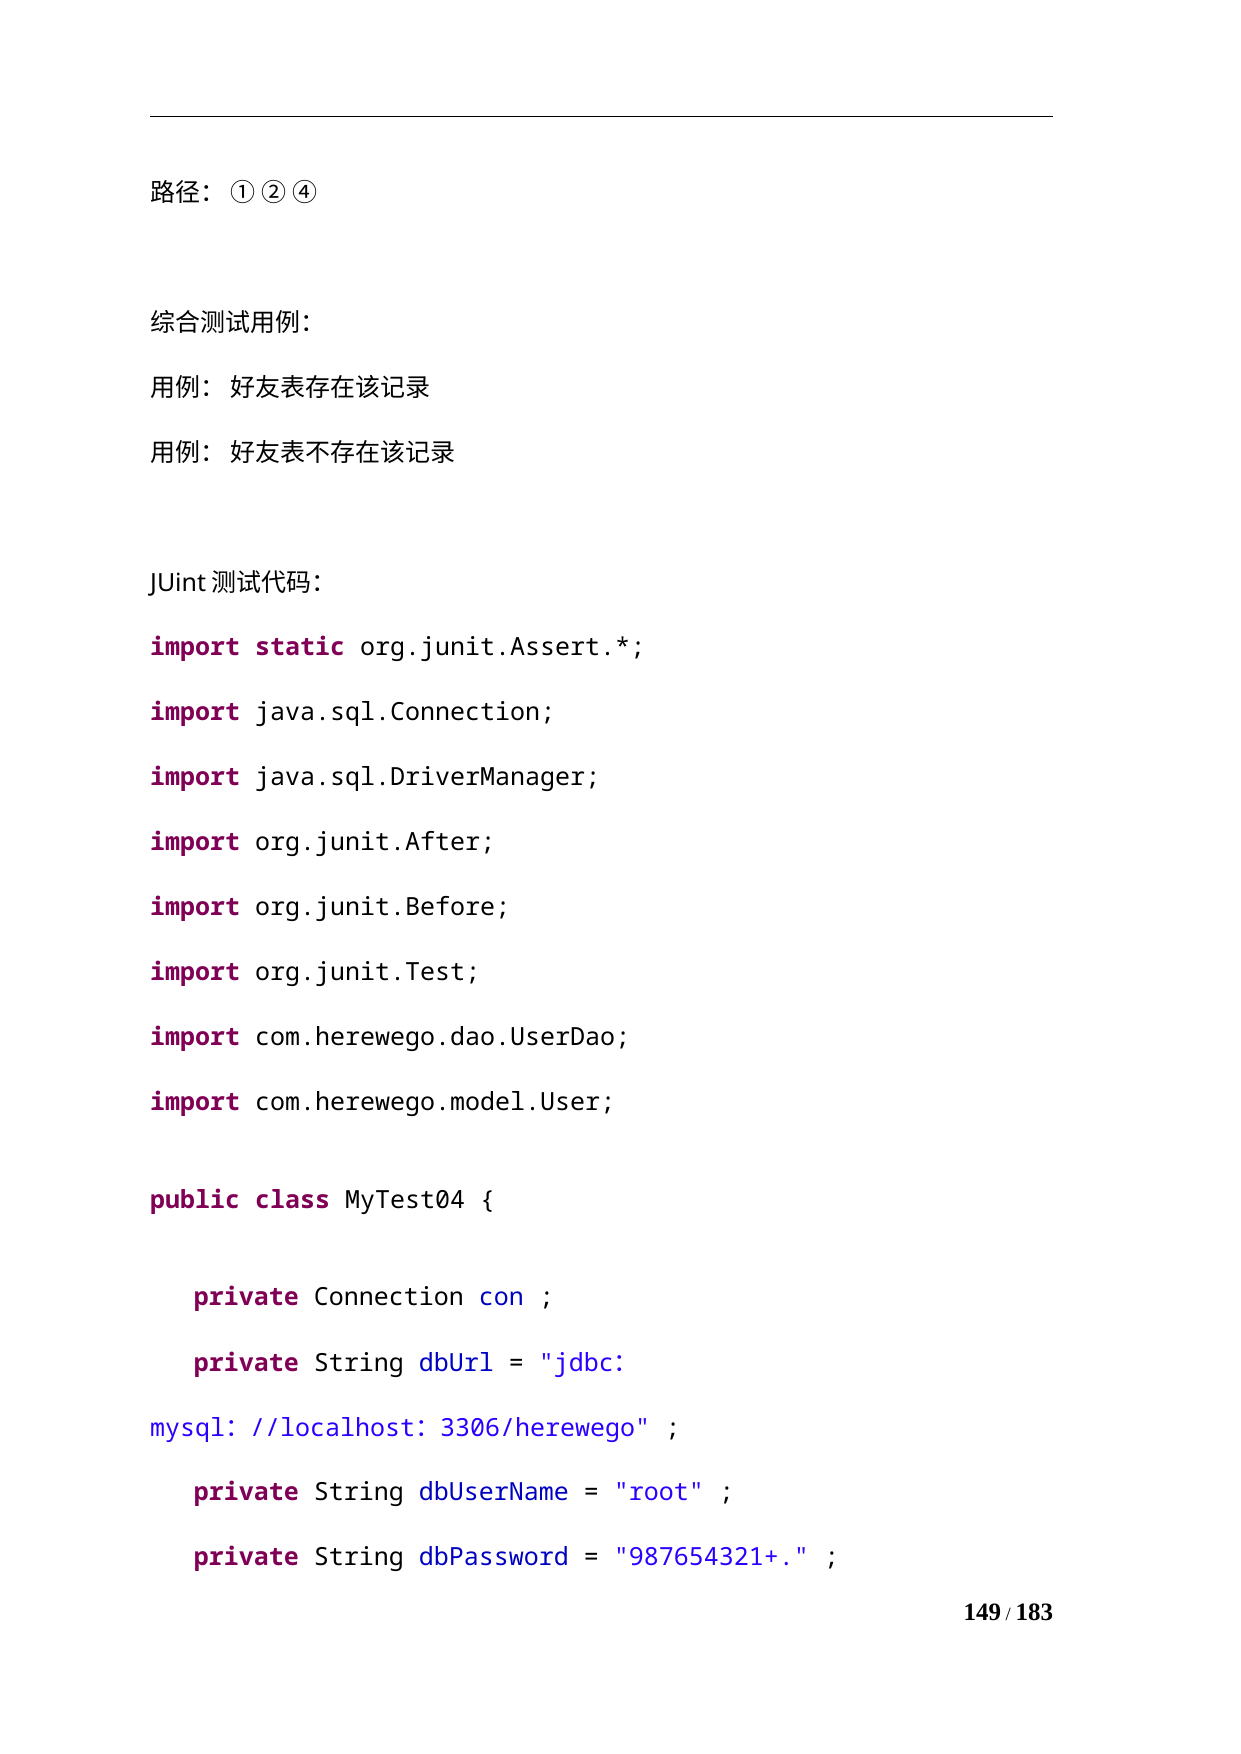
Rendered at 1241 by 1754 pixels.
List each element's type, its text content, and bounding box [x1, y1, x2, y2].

text 用例： 好友表不存在该记录 [150, 418, 1053, 483]
text public class MyTest04 { [150, 1166, 1053, 1231]
text import org.junit.Before; [150, 873, 1053, 938]
text import org.junit.Test; [150, 938, 1053, 1003]
text 路径： ① ② ④ [150, 158, 1053, 223]
text 用例： 好友表存在该记录 [150, 353, 1053, 418]
text JUint测试代码： [150, 548, 1053, 613]
text import org.junit.After; [150, 808, 1053, 873]
text import java.sql.DriverManager; [150, 743, 1053, 808]
text private String dbUserName = "root" ; [150, 1458, 1053, 1523]
text private Connection con ; [150, 1263, 1053, 1328]
text private String dbPassword = "987654321+." ; [150, 1523, 1053, 1588]
text import com.herewego.model.User; [150, 1068, 1053, 1133]
text 综合测试用例： [150, 288, 1053, 353]
text private String dbUrl = "jdbc：mysql：//localhost：3306/herewego" ; [150, 1328, 1053, 1458]
text import com.herewego.dao.UserDao; [150, 1003, 1053, 1068]
text import static org.junit.Assert.*; [150, 613, 1053, 678]
text import java.sql.Connection; [150, 678, 1053, 743]
